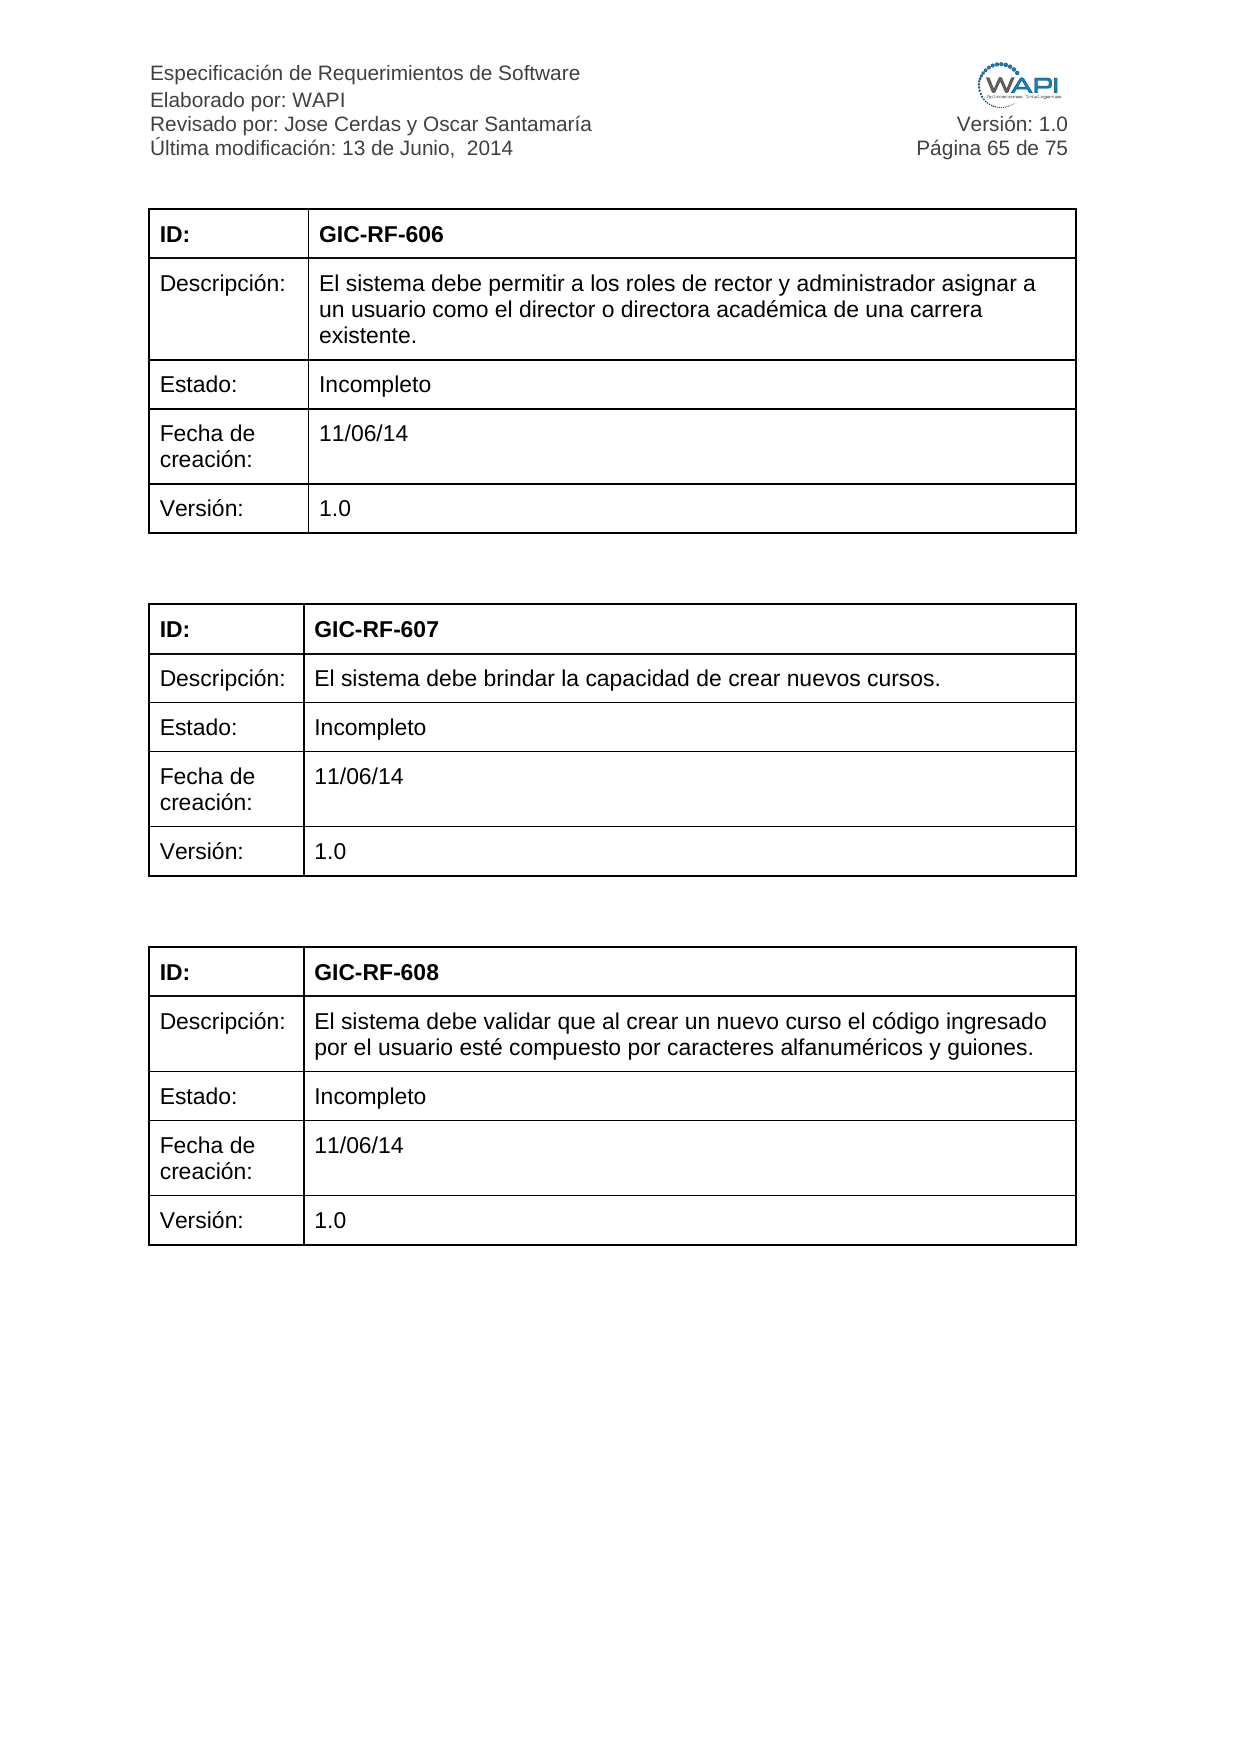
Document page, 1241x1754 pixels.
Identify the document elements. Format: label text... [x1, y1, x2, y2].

table_cell Incompleto [305, 703, 1075, 751]
picture [972, 59, 1068, 113]
table_cell Estado: [150, 1072, 303, 1119]
table_header GIC-RF-607 [305, 605, 1075, 653]
table_header GIC-RF-606 [309, 210, 1075, 257]
table_cell Descripción: [150, 259, 308, 359]
table_header ID: [150, 605, 303, 653]
table_cell 1.0 [305, 827, 1075, 874]
table_cell Versión: [150, 827, 303, 874]
table_cell 11/06/14 [309, 410, 1075, 483]
table_cell Descripción: [150, 997, 303, 1071]
table_cell 1.0 [309, 485, 1075, 532]
table_header GIC-RF-608 [305, 948, 1075, 995]
table_cell Descripción: [150, 655, 303, 702]
table_cell 11/06/14 [305, 752, 1075, 826]
table_cell Fecha de creación: [150, 410, 308, 483]
table_cell Fecha de creación: [150, 752, 303, 826]
table_cell Estado: [150, 703, 303, 751]
table_cell Versión: [150, 1196, 303, 1243]
table_cell Versión: [150, 485, 308, 532]
table_cell Incompleto [309, 361, 1075, 408]
table_cell Fecha de creación: [150, 1121, 303, 1195]
table_cell 1.0 [305, 1196, 1075, 1243]
table_cell Incompleto [305, 1072, 1075, 1119]
table_cell El sistema debe brindar la capacidad de crear nuevos cursos. [305, 655, 1075, 702]
table_header ID: [150, 948, 303, 995]
table_cell 11/06/14 [305, 1121, 1075, 1195]
table_cell El sistema debe validar que al crear un nuevo curso el código ingresado por el usuario esté compuesto por caracteres alfanuméricos y guiones. [305, 997, 1075, 1071]
table_cell El sistema debe permitir a los roles de rector y administrador asignar a un usuario como el director o directora académica de una carrera existente. [309, 259, 1075, 359]
table_cell Estado: [150, 361, 308, 408]
table_header ID: [150, 210, 308, 257]
